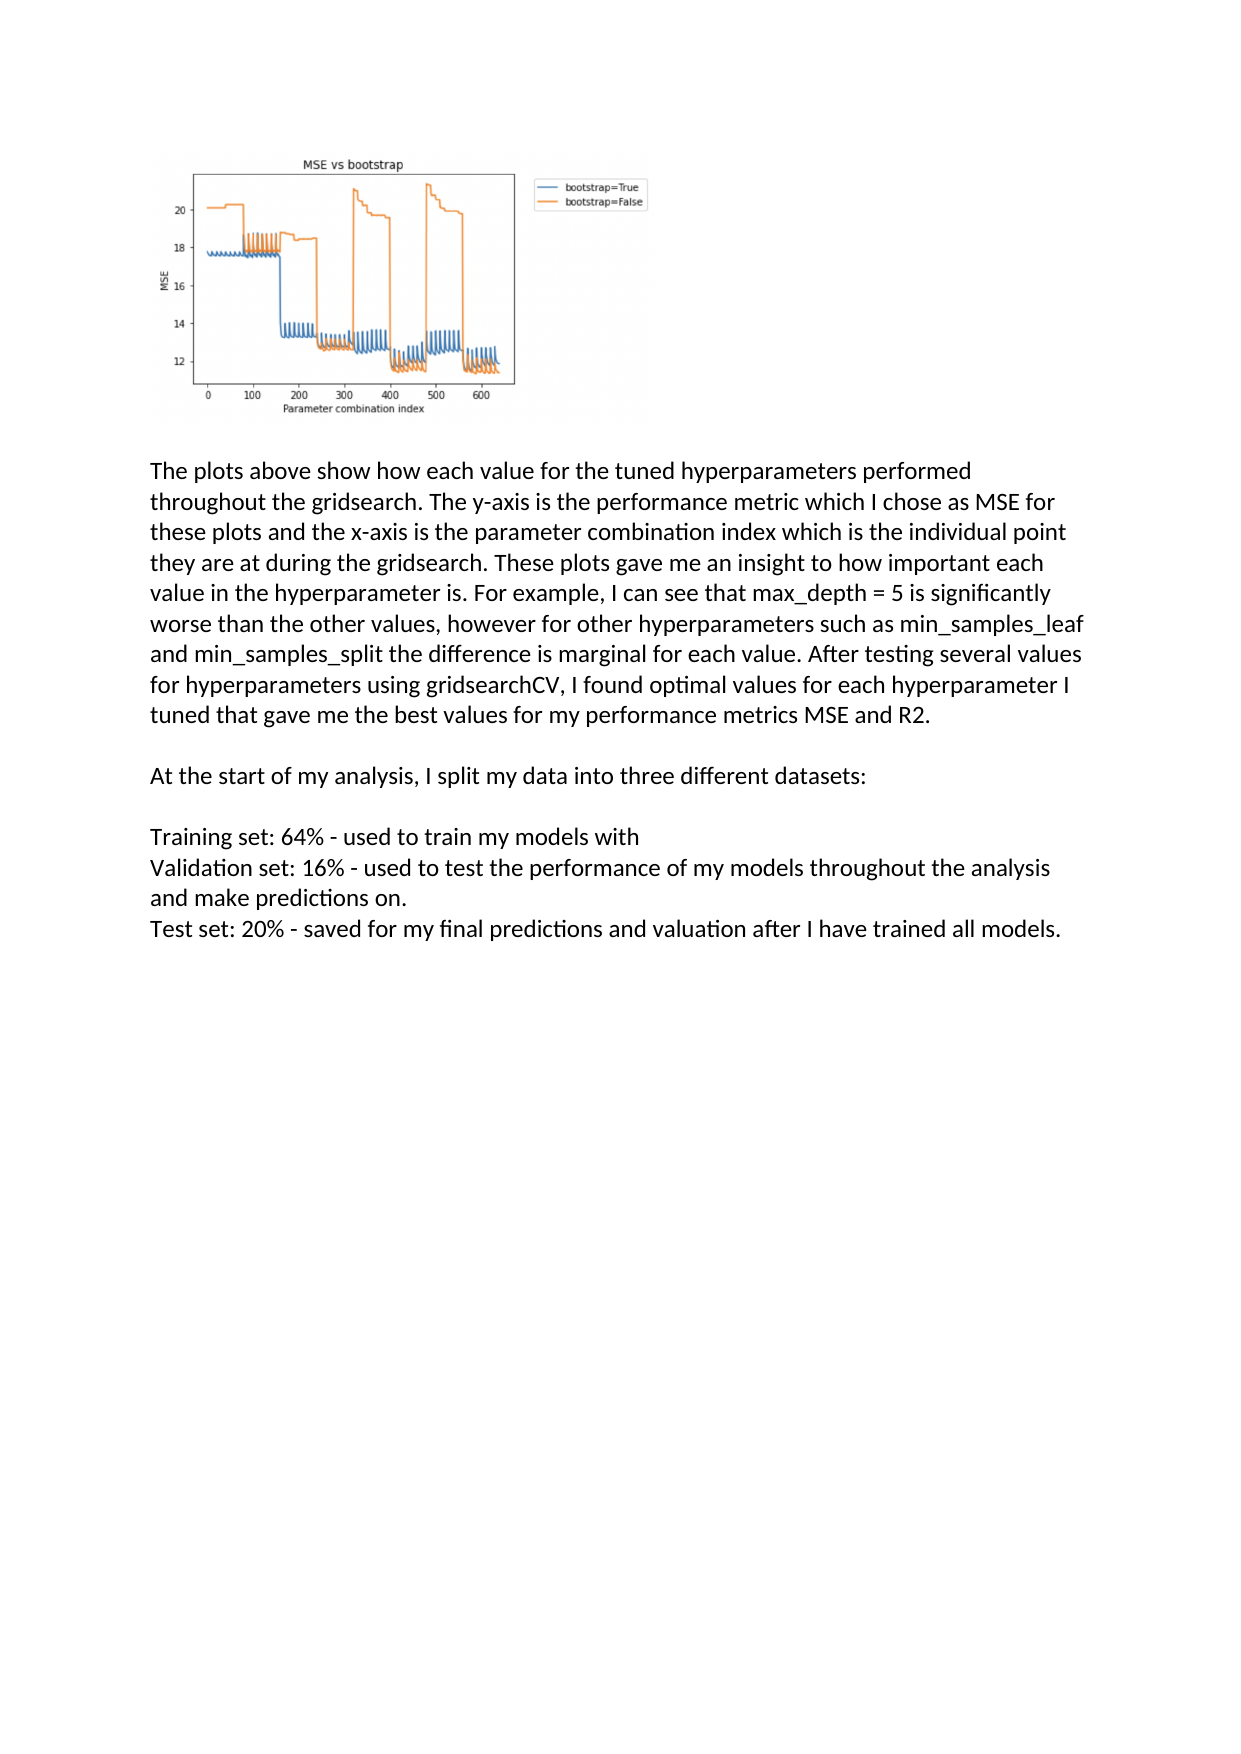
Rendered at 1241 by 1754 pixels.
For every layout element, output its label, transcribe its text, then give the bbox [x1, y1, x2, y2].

text Test set: 20% - saved for my final predictions and valuation after I have trained all models. [150, 913, 1090, 944]
picture [150, 150, 656, 425]
text Validation set: 16% - used to test the performance of my models throughout the analysis and make predictions on. [150, 852, 1090, 913]
text At the start of my analysis, I split my data into three different datasets: [150, 761, 1090, 791]
text The plots above show how each value for the tuned hyperparameters performed throughout the gridsearch. The y-axis is the performance metric which I chose as MSE for these plots and the x-axis is the parameter combination index which is the individual point they are at during the gridsearch. These plots gave me an insight to how important each value in the hyperparameter is. For example, I can see that max_depth = 5 is significantly worse than the other values, however for other hyperparameters such as min_samples_leaf and min_samples_split the difference is marginal for each value. After testing several values for hyperparameters using gridsearchCV, I found optimal values for each hyperparameter I tuned that gave me the best values for my performance metrics MSE and R2. [150, 455, 1090, 730]
text Training set: 64% - used to train my models with [150, 822, 1090, 852]
